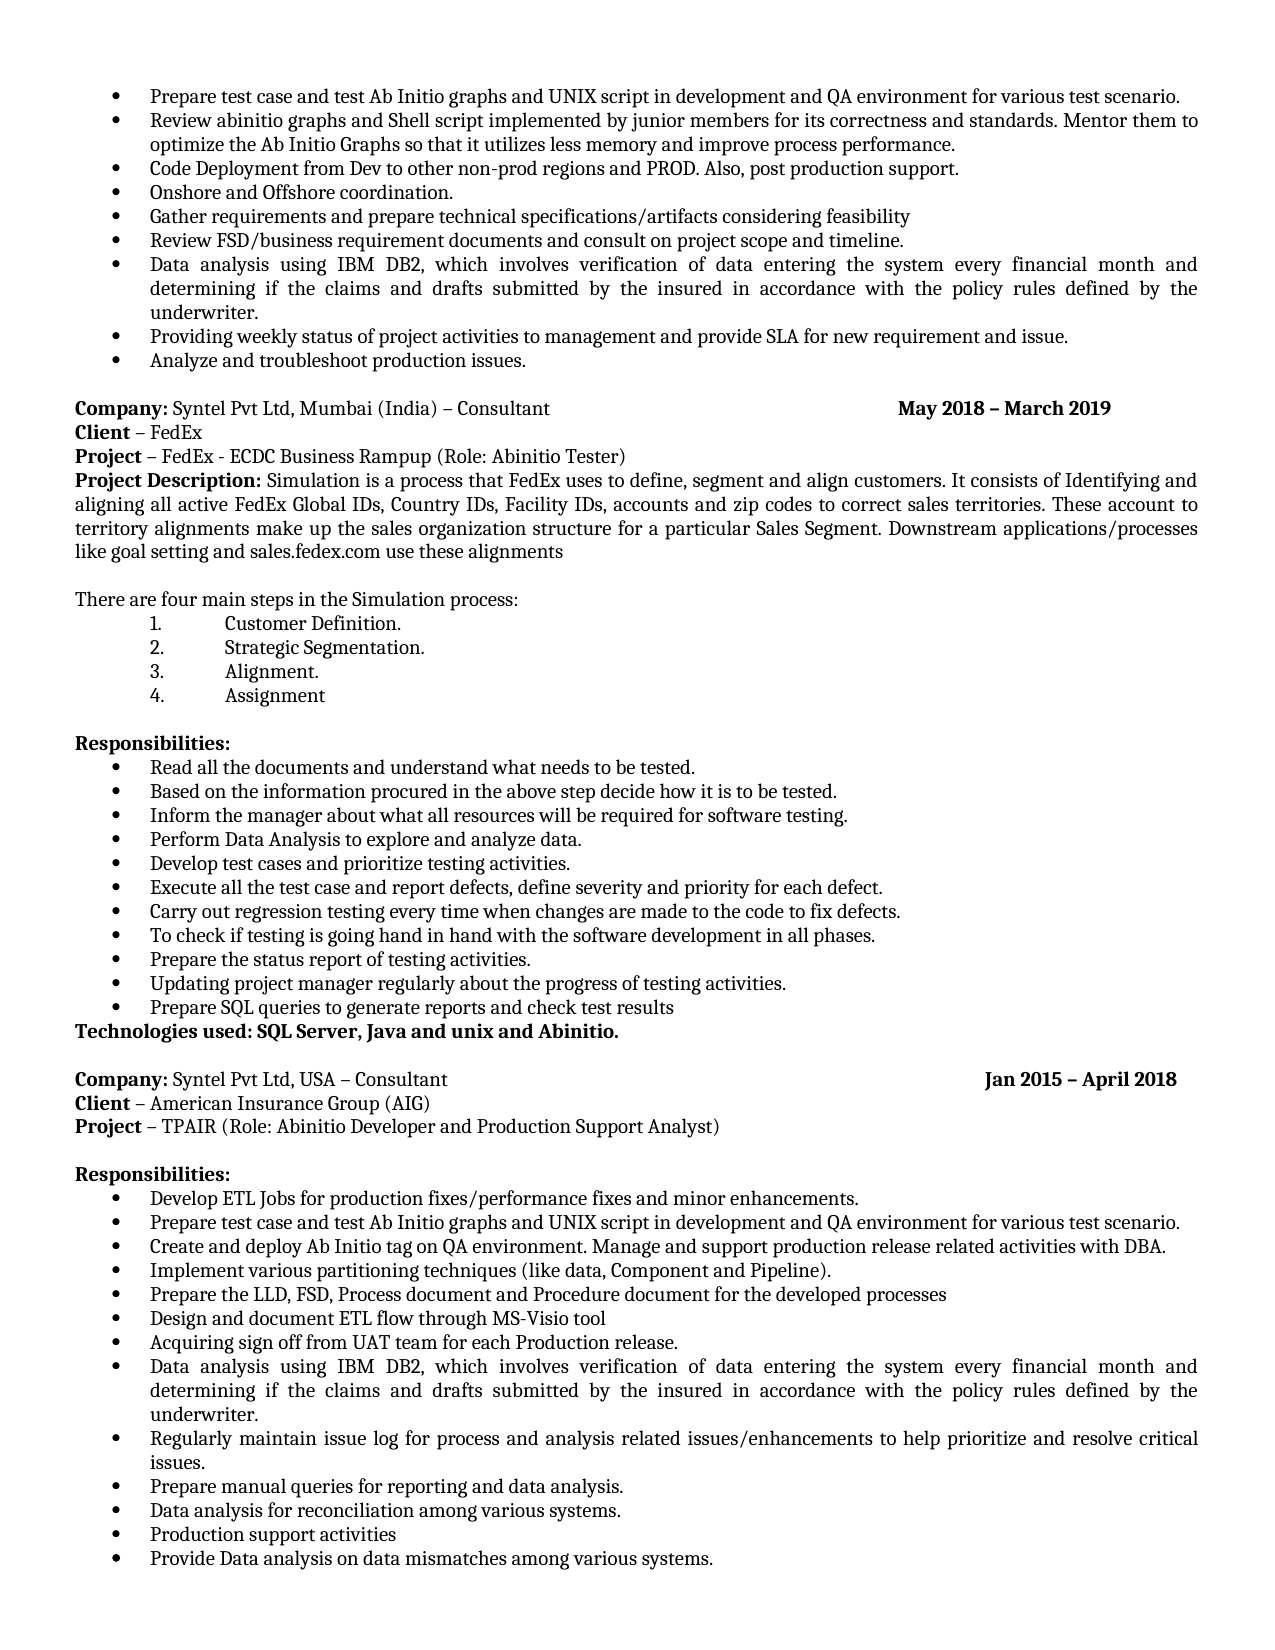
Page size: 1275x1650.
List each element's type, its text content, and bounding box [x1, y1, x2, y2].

list Code Deployment from Dev to other non-prod regions and PROD. Also, post production support. [112, 157, 1200, 181]
text Responsibilities: [75, 1163, 1200, 1187]
list Prepare test case and test Ab Initio graphs and UNIX script in development and QA environment for various test scenario. [112, 1211, 1200, 1235]
text Client – American Insurance Group (AIG) [75, 1091, 1200, 1115]
subtitle Company: Syntel Pvt Ltd, Mumbai (India) – Consultant May 2018 – March 2019 [75, 396, 1200, 420]
list Data analysis using IBM DB2, which involves verification of data entering the system every financial month and determining if the claims and drafts submitted by the insured in accordance with the policy rules defined by the underwriter. [112, 1355, 1200, 1427]
text 4. Assignment [150, 684, 1200, 708]
list Prepare the LLD, FSD, Process document and Procedure document for the developed processes [112, 1283, 1200, 1307]
list Develop test cases and prioritize testing activities. [112, 852, 1200, 876]
list Prepare the status report of testing activities. [112, 947, 1200, 971]
list Implement various partitioning techniques (like data, Component and Pipeline). [112, 1259, 1200, 1283]
list Prepare test case and test Ab Initio graphs and UNIX script in development and QA environment for various test scenario. [112, 85, 1200, 109]
list Gather requirements and prepare technical specifications/artifacts considering feasibility [112, 205, 1200, 229]
list Execute all the test case and report defects, define severity and priority for each defect. [112, 876, 1200, 899]
list Data analysis using IBM DB2, which involves verification of data entering the system every financial month and determining if the claims and drafts submitted by the insured in accordance with the policy rules defined by the underwriter. [112, 253, 1200, 324]
list Design and document ETL flow through MS-Visio tool [112, 1307, 1200, 1331]
text 2. Strategic Segmentation. [150, 636, 1200, 660]
list Data analysis for reconciliation among various systems. [112, 1498, 1200, 1522]
list Perform Data Analysis to explore and analyze data. [112, 828, 1200, 852]
list Providing weekly status of project activities to management and provide SLA for new requirement and issue. [112, 324, 1200, 348]
text Client – FedEx [75, 420, 1200, 444]
list Review abinitio graphs and Shell script implemented by junior members for its correctness and standards. Mentor them to optimize the Ab Initio Graphs so that it utilizes less memory and improve process performance. [112, 109, 1200, 157]
list Prepare manual queries for reporting and data analysis. [112, 1474, 1200, 1498]
list Based on the information procured in the above step decide how it is to be tested. [112, 780, 1200, 804]
list To check if testing is going hand in hand with the software development in all phases. [112, 923, 1200, 947]
list Updating project manager regularly about the progress of testing activities. [112, 971, 1200, 995]
list Inform the manager about what all resources will be required for software testing. [112, 804, 1200, 828]
text Project – TPAIR (Role: Abinitio Developer and Production Support Analyst) [75, 1115, 1200, 1139]
list Analyze and troubleshoot production issues. [112, 348, 1200, 372]
text Project – FedEx - ECDC Business Rampup (Role: Abinitio Tester) [75, 444, 1200, 468]
text Technologies used: SQL Server, Java and unix and Abinitio. [75, 1019, 1200, 1043]
list Develop ETL Jobs for production fixes/performance fixes and minor enhancements. [112, 1187, 1200, 1211]
text 3. Alignment. [150, 660, 1200, 684]
text 1. Customer Definition. [150, 612, 1200, 636]
list Acquiring sign off from UAT team for each Production release. [112, 1331, 1200, 1355]
list Regularly maintain issue log for process and analysis related issues/enhancements to help prioritize and resolve critical issues. [112, 1427, 1200, 1474]
text Project Description: Simulation is a process that FedEx uses to define, segment and align customers. It consists of Identifying and aligning all active FedEx Global IDs, Country IDs, Facility IDs, accounts and zip codes to correct sales territories. These account to territory alignments make up the sales organization structure for a particular Sales Segment. Downstream applications/processes like goal setting and sales.fedex.com use these alignments [75, 468, 1200, 564]
list Read all the documents and understand what needs to be tested. [112, 756, 1200, 780]
list Provide Data analysis on data mismatches among various systems. [112, 1546, 1200, 1570]
list Onshore and Offshore coordination. [112, 181, 1200, 205]
list Create and deploy Ab Initio tag on QA environment. Manage and support production release related activities with DBA. [112, 1235, 1200, 1259]
list Production support activities [112, 1522, 1200, 1546]
list Carry out regression testing every time when changes are made to the code to fix defects. [112, 899, 1200, 923]
text There are four main steps in the Simulation process: [75, 588, 1200, 612]
text Responsibilities: [75, 732, 1200, 756]
subtitle Company: Syntel Pvt Ltd, USA – Consultant Jan 2015 – April 2018 [75, 1067, 1200, 1091]
list Review FSD/business requirement documents and consult on project scope and timeline. [112, 229, 1200, 253]
list Prepare SQL queries to generate reports and check test results [112, 995, 1200, 1019]
